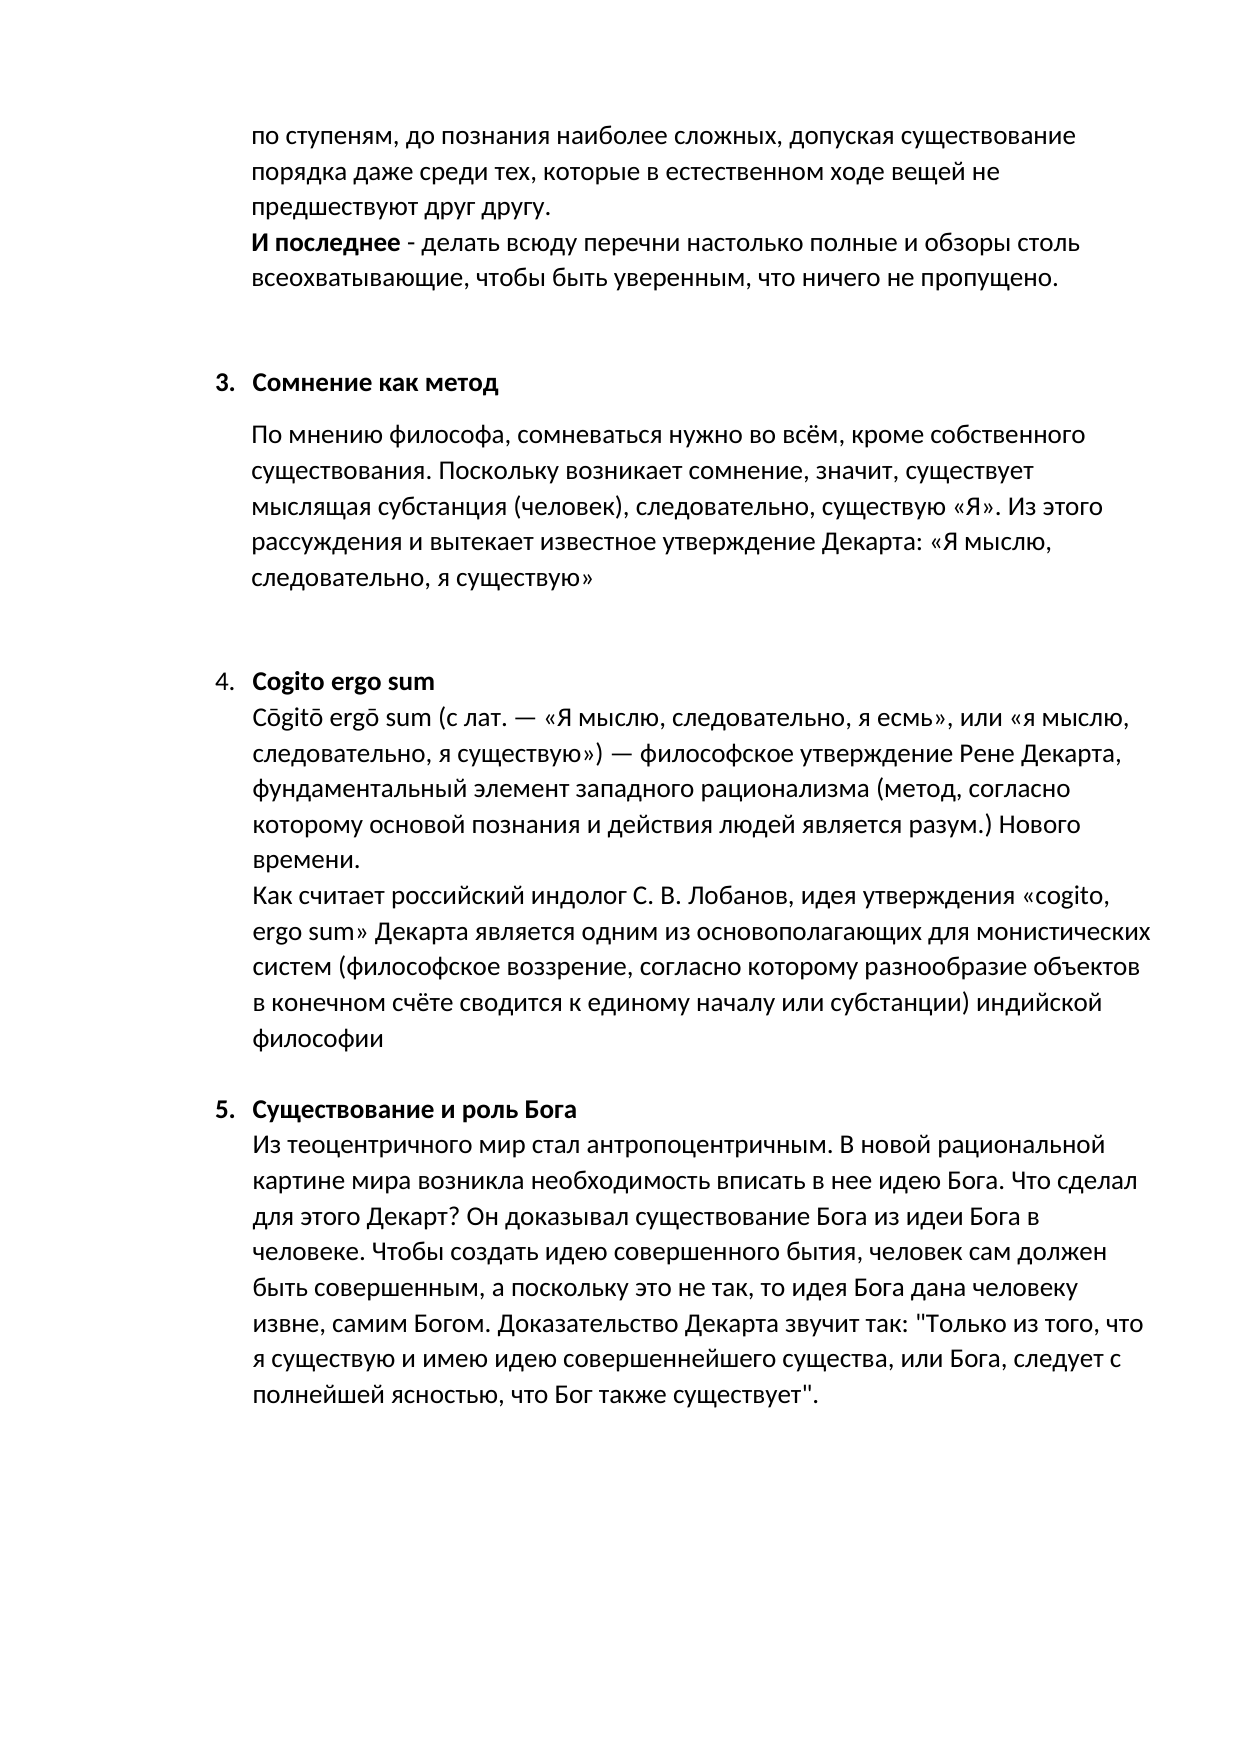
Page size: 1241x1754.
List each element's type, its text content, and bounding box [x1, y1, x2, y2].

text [251, 118, 1152, 294]
list Существование и роль Бога [215, 1092, 1152, 1125]
text По мнению философа, сомневаться нужно во всём, кроме собственного существования. Поскольку возникает сомнение, значит, существует мыслящая субстанция (человек), следовательно, существую «Я». Из этого рассуждения и вытекает известное утверждение Декарта: «Я мыслю, следовательно, я существую» [251, 417, 1152, 593]
list Cogito ergo sum Cōgitō ergō sum (с лат. — «Я мыслю, следовательно, я есмь», или «я мыслю, следовательно, я существую») — философское утверждение Рене Декарта, фундаментальный элемент западного рационализма (метод, согласно которому основой познания и действия людей является разум.) Нового времени. Как считает российский индолог С. В. Лобанов, идея утверждения «сogito, ergo sum» Декарта является одним из основополагающих для монистических систем (философское воззрение, согласно которому разнообразие объектов в конечном счёте сводится к единому началу или субстанции) индийской философии [215, 664, 1152, 1054]
list Сомнение как метод [215, 365, 1152, 398]
list Из теоцентричного мир стал антропоцентричным. В новой рациональной картине мира возникла необходимость вписать в нее идею Бога. Что сделал для этого Декарт? Он доказывал существование Бога из идеи Бога в человеке. Чтобы создать идею совершенного бытия, человек сам должен быть совершенным, а поскольку это не так, то идея Бога дана человеку извне, самим Богом. Доказательство Декарта звучит так: "Только из того, что я существую и имею идею совершеннейшего существа, или Бога, следует с полнейшей ясностью, что Бог также существует". [252, 1128, 1152, 1410]
